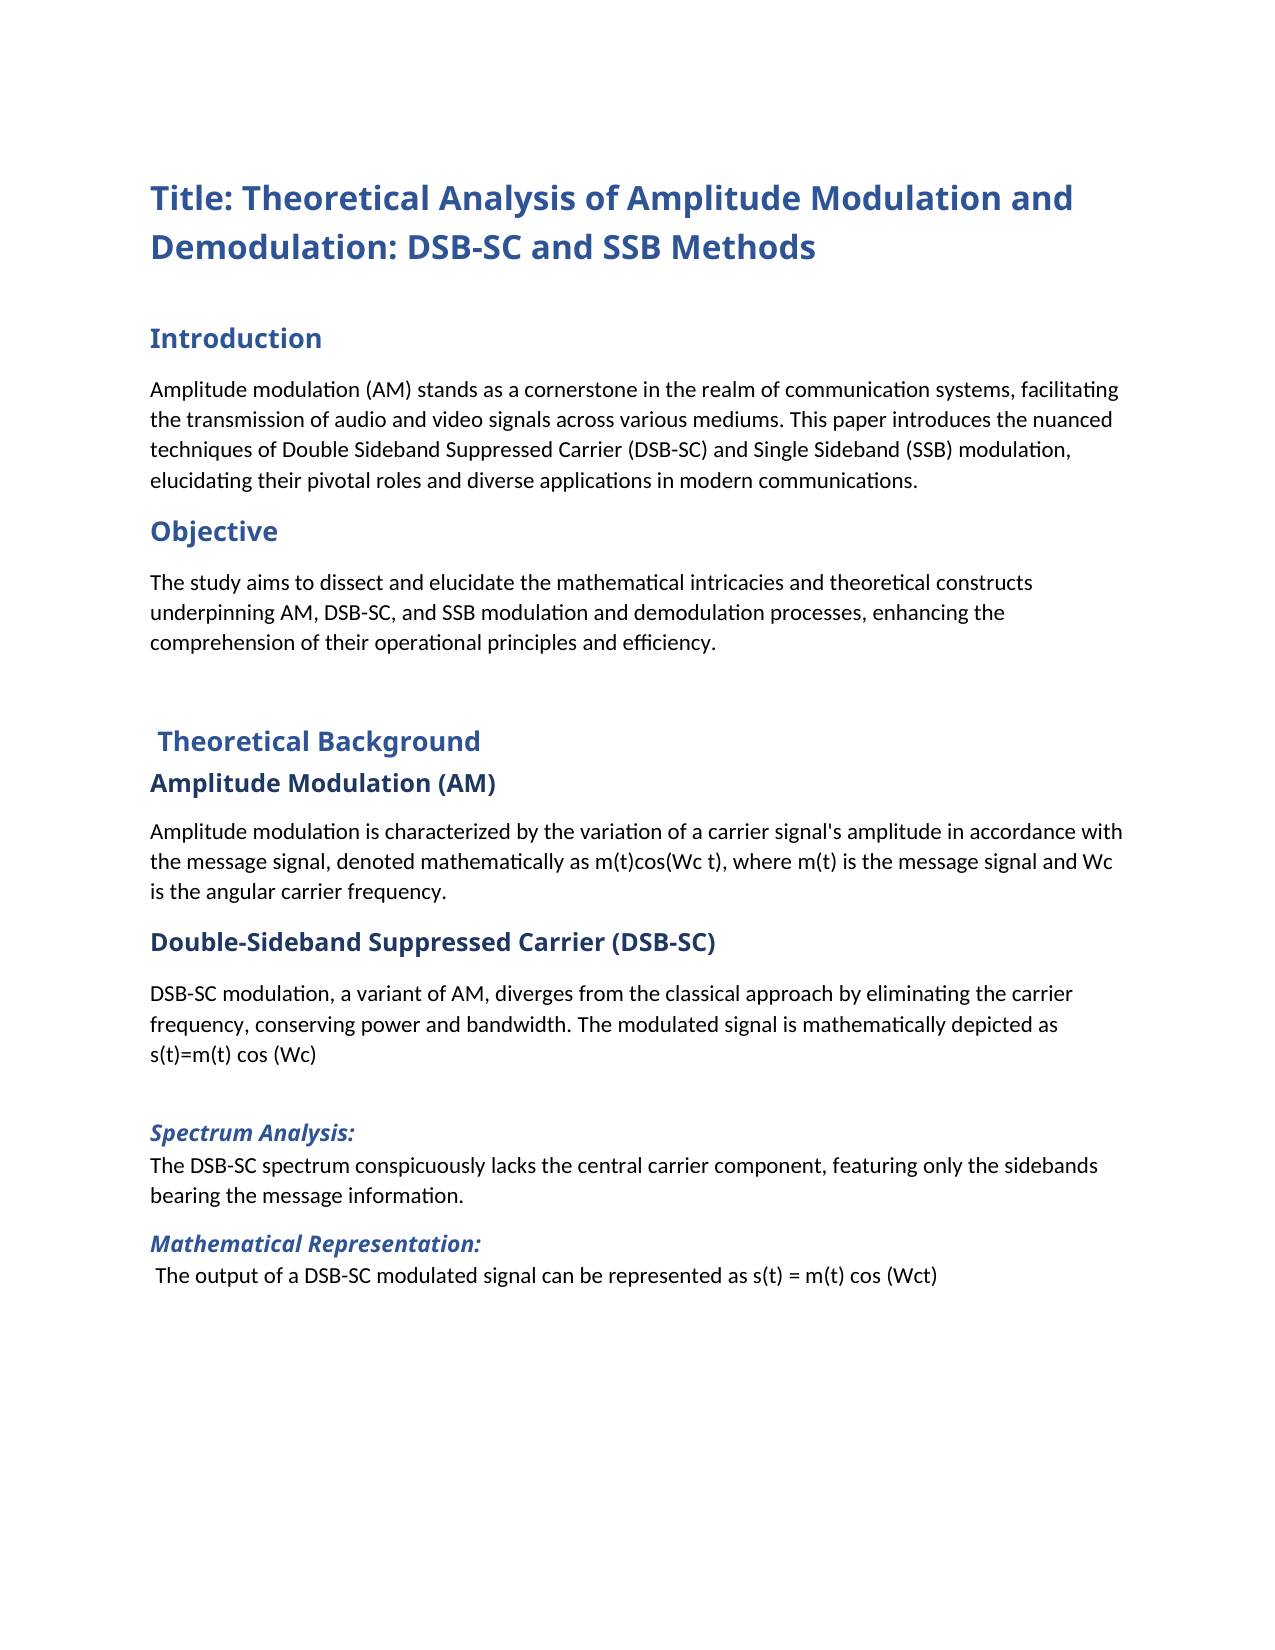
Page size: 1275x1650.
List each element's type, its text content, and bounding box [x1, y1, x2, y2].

text The output of a DSB-SC modulated signal can be represented as s(t) = m(t) cos (Wct) [150, 1262, 1125, 1290]
subtitle Theoretical Background [150, 722, 1125, 759]
subtitle Amplitude Modulation (AM) [150, 766, 1125, 800]
subtitle Mathematical Representation: [150, 1228, 1125, 1259]
subtitle Title: Theoretical Analysis of Amplitude Modulation and Demodulation: DSB-SC and SSB Methods [150, 175, 1125, 269]
subtitle DSB-SC modulation, a variant of AM, diverges from the classical approach by eliminating the carrier frequency, conserving power and bandwidth. The modulated signal is mathematically depicted as s(t)=m(t) cos (Wc) [150, 979, 1125, 1068]
subtitle Introduction [150, 320, 1125, 357]
subtitle Double-Sideband Suppressed Carrier (DSB-SC) [150, 924, 1125, 958]
text Amplitude modulation (AM) stands as a cornerstone in the realm of communication systems, facilitating the transmission of audio and video signals across various mediums. This paper introduces the nuanced techniques of Double Sideband Suppressed Carrier (DSB-SC) and Single Sideband (SSB) modulation, elucidating their pivotal roles and diverse applications in modern communications. [150, 375, 1125, 494]
text The study aims to dissect and elucidate the mathematical intricacies and theoretical constructs underpinning AM, DSB-SC, and SSB modulation and demodulation processes, enhancing the comprehension of their operational principles and efficiency. [150, 568, 1125, 656]
text The DSB-SC spectrum conspicuously lacks the central carrier component, featuring only the sidebands bearing the message information. [150, 1151, 1125, 1209]
subtitle Objective [150, 513, 1125, 549]
subtitle Spectrum Analysis: [150, 1117, 1125, 1148]
text Amplitude modulation is characterized by the variation of a carrier signal's amplitude in accordance with the message signal, denoted mathematically as m(t)cos(Wc t), where m(t) is the message signal and Wc is the angular carrier frequency. [150, 817, 1125, 906]
